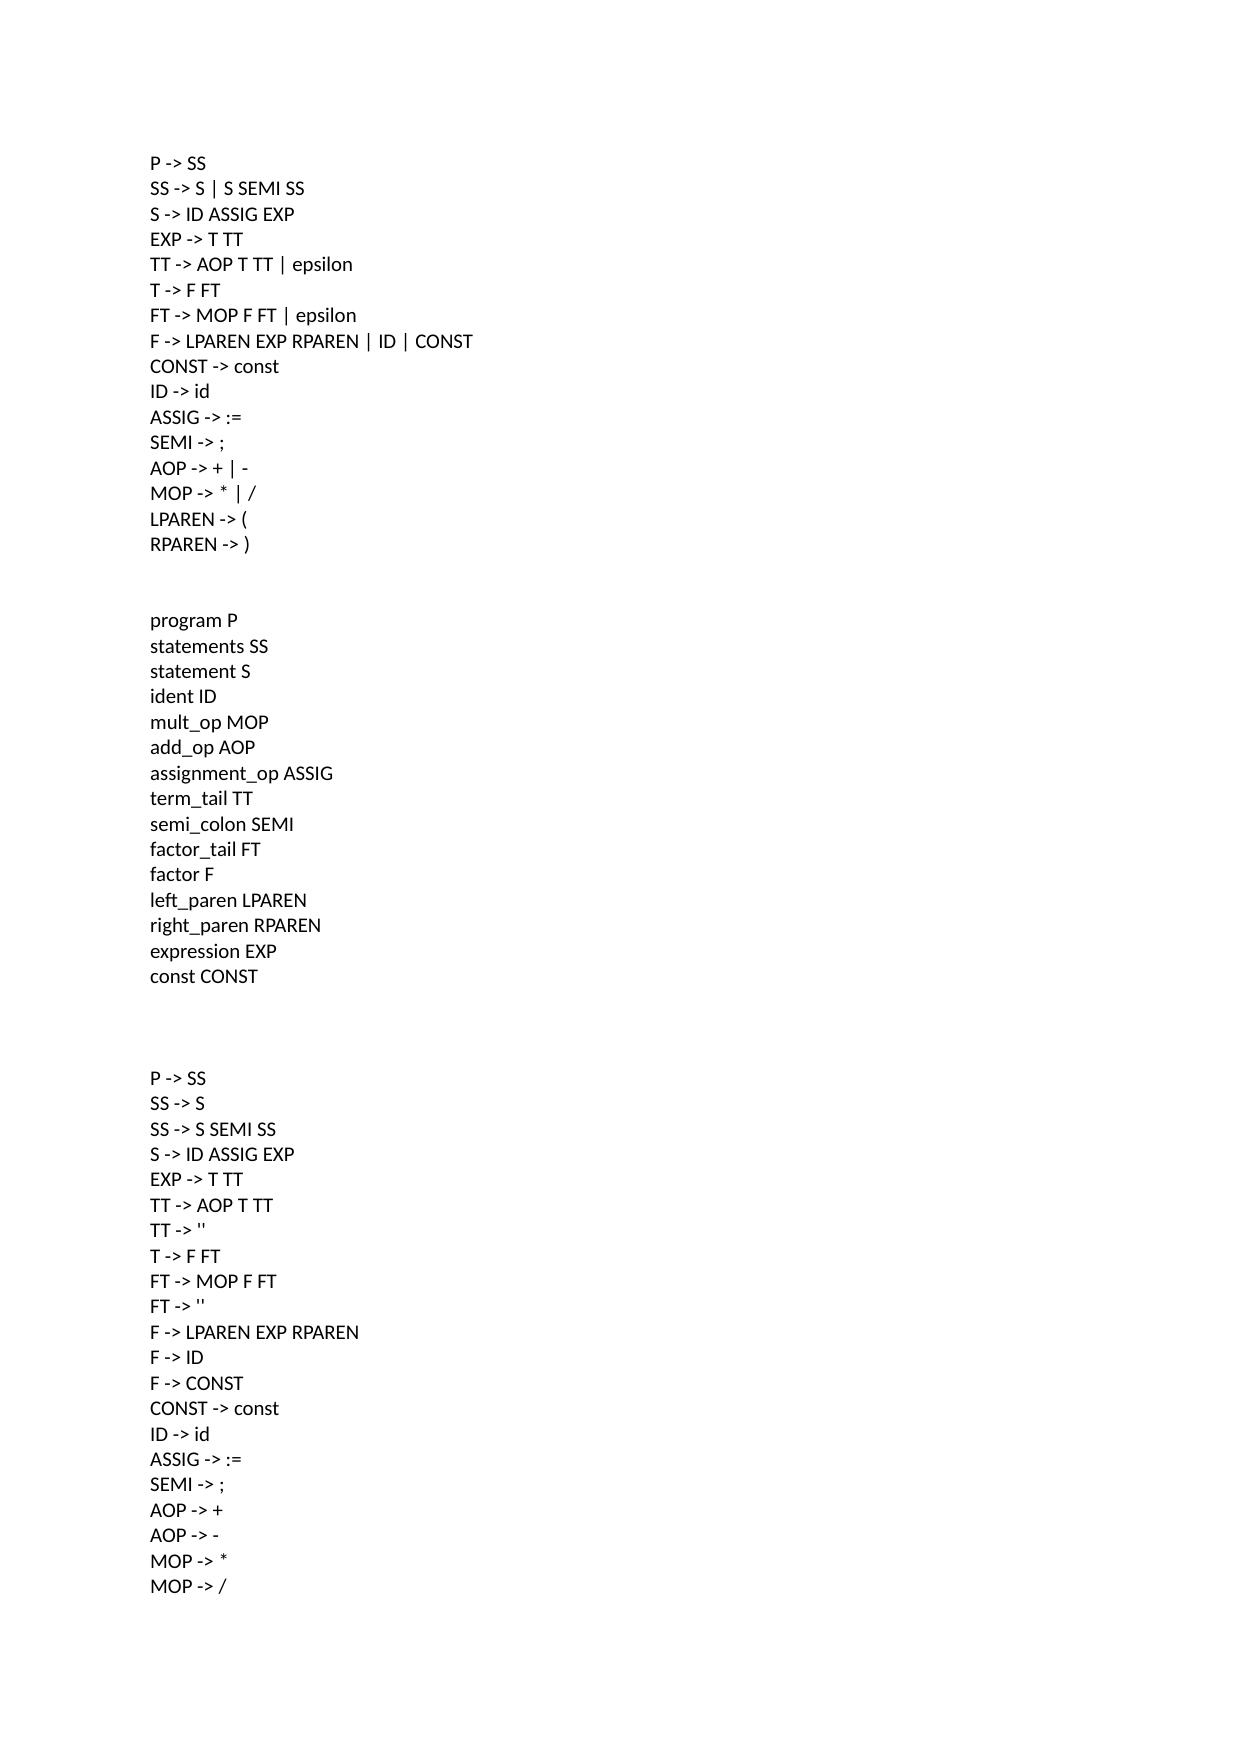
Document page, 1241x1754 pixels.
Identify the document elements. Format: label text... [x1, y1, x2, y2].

text FT -> MOP F FT | epsilon [150, 302, 1090, 328]
text SEMI -> ; [150, 1472, 1090, 1497]
text F -> LPAREN EXP RPAREN | ID | CONST [150, 328, 1090, 353]
text TT -> AOP T TT | epsilon [150, 252, 1090, 277]
text SS -> S | S SEMI SS [150, 175, 1090, 201]
text T -> F FT [150, 1243, 1090, 1268]
text mult_op MOP [150, 709, 1090, 734]
text EXP -> T TT [150, 226, 1090, 252]
text semi_colon SEMI [150, 811, 1090, 836]
text S -> ID ASSIG EXP [150, 1141, 1090, 1167]
text FT -> MOP F FT [150, 1268, 1090, 1294]
text right_paren RPAREN [150, 912, 1090, 938]
text statements SS [150, 633, 1090, 658]
text ASSIG -> := [150, 404, 1090, 429]
text F -> LPAREN EXP RPAREN [150, 1319, 1090, 1344]
text left_paren LPAREN [150, 887, 1090, 912]
text EXP -> T TT [150, 1167, 1090, 1192]
text TT -> AOP T TT [150, 1192, 1090, 1217]
text P -> SS [150, 1065, 1090, 1090]
text statement S [150, 658, 1090, 684]
text CONST -> const [150, 353, 1090, 379]
text RPAREN -> ) [150, 531, 1090, 557]
text P -> SS [150, 150, 1090, 175]
text SEMI -> ; [150, 429, 1090, 455]
text CONST -> const [150, 1395, 1090, 1421]
text assignment_op ASSIG [150, 760, 1090, 785]
text SS -> S [150, 1090, 1090, 1116]
text MOP -> * | / [150, 480, 1090, 506]
text MOP -> * [150, 1548, 1090, 1573]
text LPAREN -> ( [150, 506, 1090, 531]
text F -> ID [150, 1344, 1090, 1370]
text factor_tail FT [150, 836, 1090, 862]
text T -> F FT [150, 277, 1090, 302]
text AOP -> - [150, 1522, 1090, 1548]
text F -> CONST [150, 1370, 1090, 1395]
text program P [150, 607, 1090, 633]
text S -> ID ASSIG EXP [150, 201, 1090, 226]
text expression EXP [150, 938, 1090, 963]
text const CONST [150, 963, 1090, 989]
text ident ID [150, 684, 1090, 709]
text ASSIG -> := [150, 1446, 1090, 1472]
text AOP -> + | - [150, 455, 1090, 480]
text SS -> S SEMI SS [150, 1116, 1090, 1141]
text factor F [150, 862, 1090, 887]
text FT -> '' [150, 1294, 1090, 1319]
text ID -> id [150, 379, 1090, 404]
text ID -> id [150, 1421, 1090, 1446]
text MOP -> / [150, 1573, 1090, 1599]
text add_op AOP [150, 734, 1090, 760]
text AOP -> + [150, 1497, 1090, 1522]
text term_tail TT [150, 785, 1090, 811]
text TT -> '' [150, 1217, 1090, 1243]
